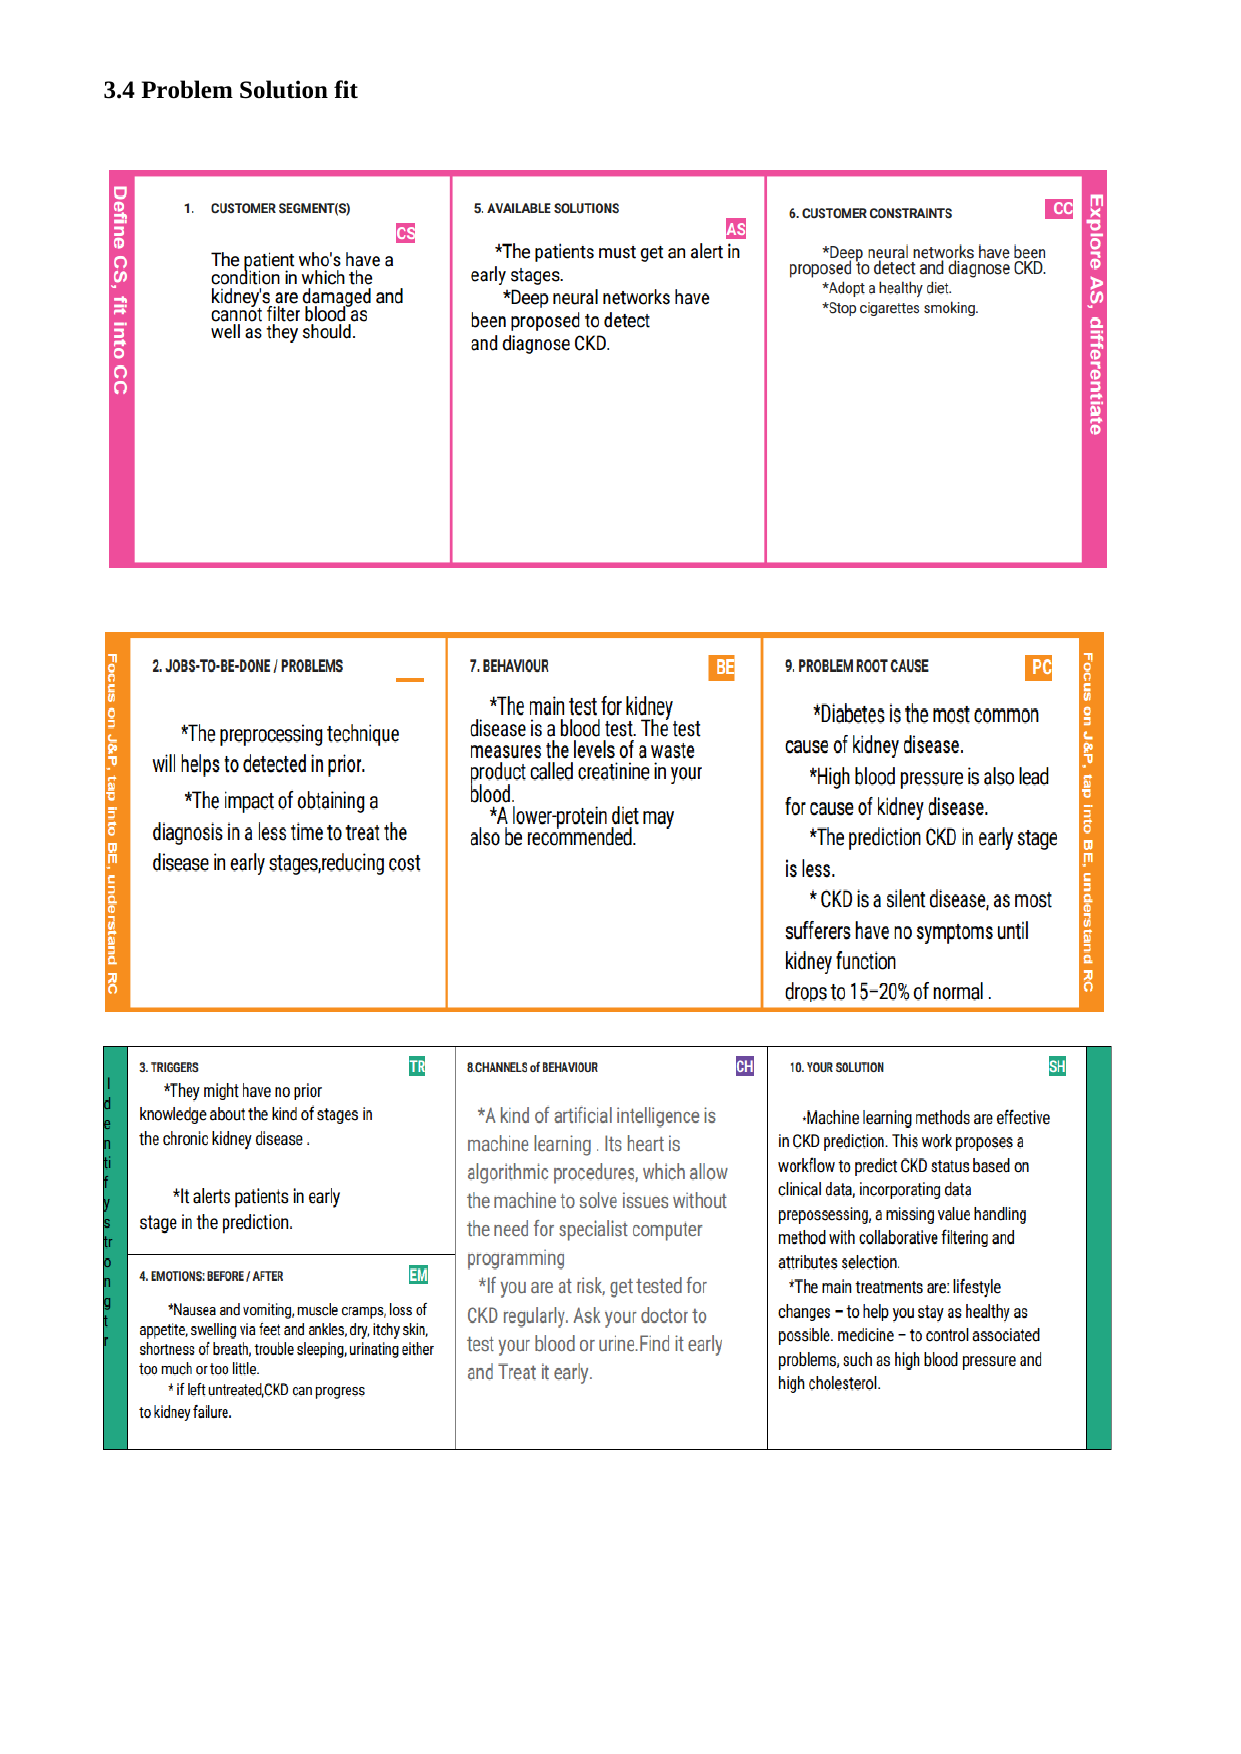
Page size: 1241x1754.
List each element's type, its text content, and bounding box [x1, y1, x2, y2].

picture [95, 611, 1124, 1469]
picture [98, 156, 1124, 582]
list Problem Solution fit [103, 75, 1167, 104]
